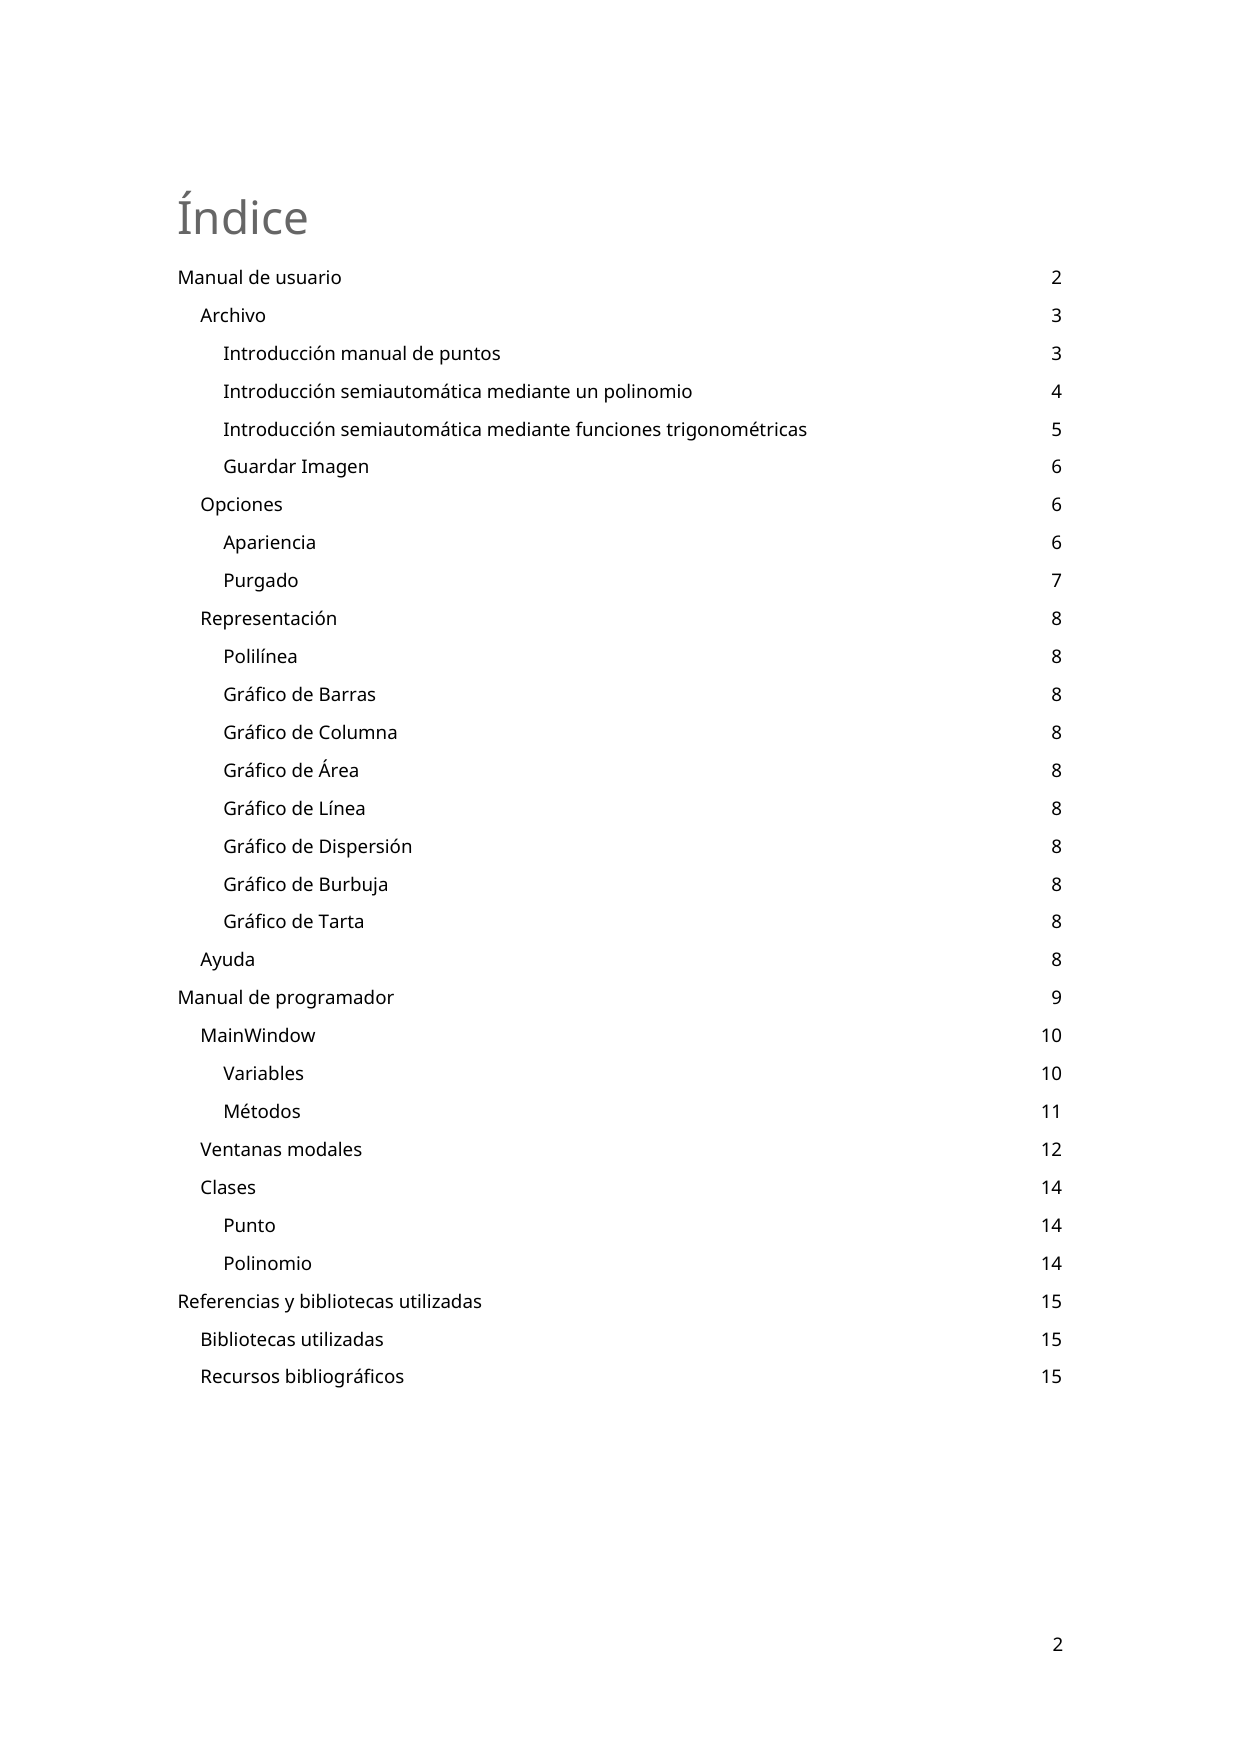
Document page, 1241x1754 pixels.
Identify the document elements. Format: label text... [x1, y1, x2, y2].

subtitle Índice [177, 185, 1063, 247]
